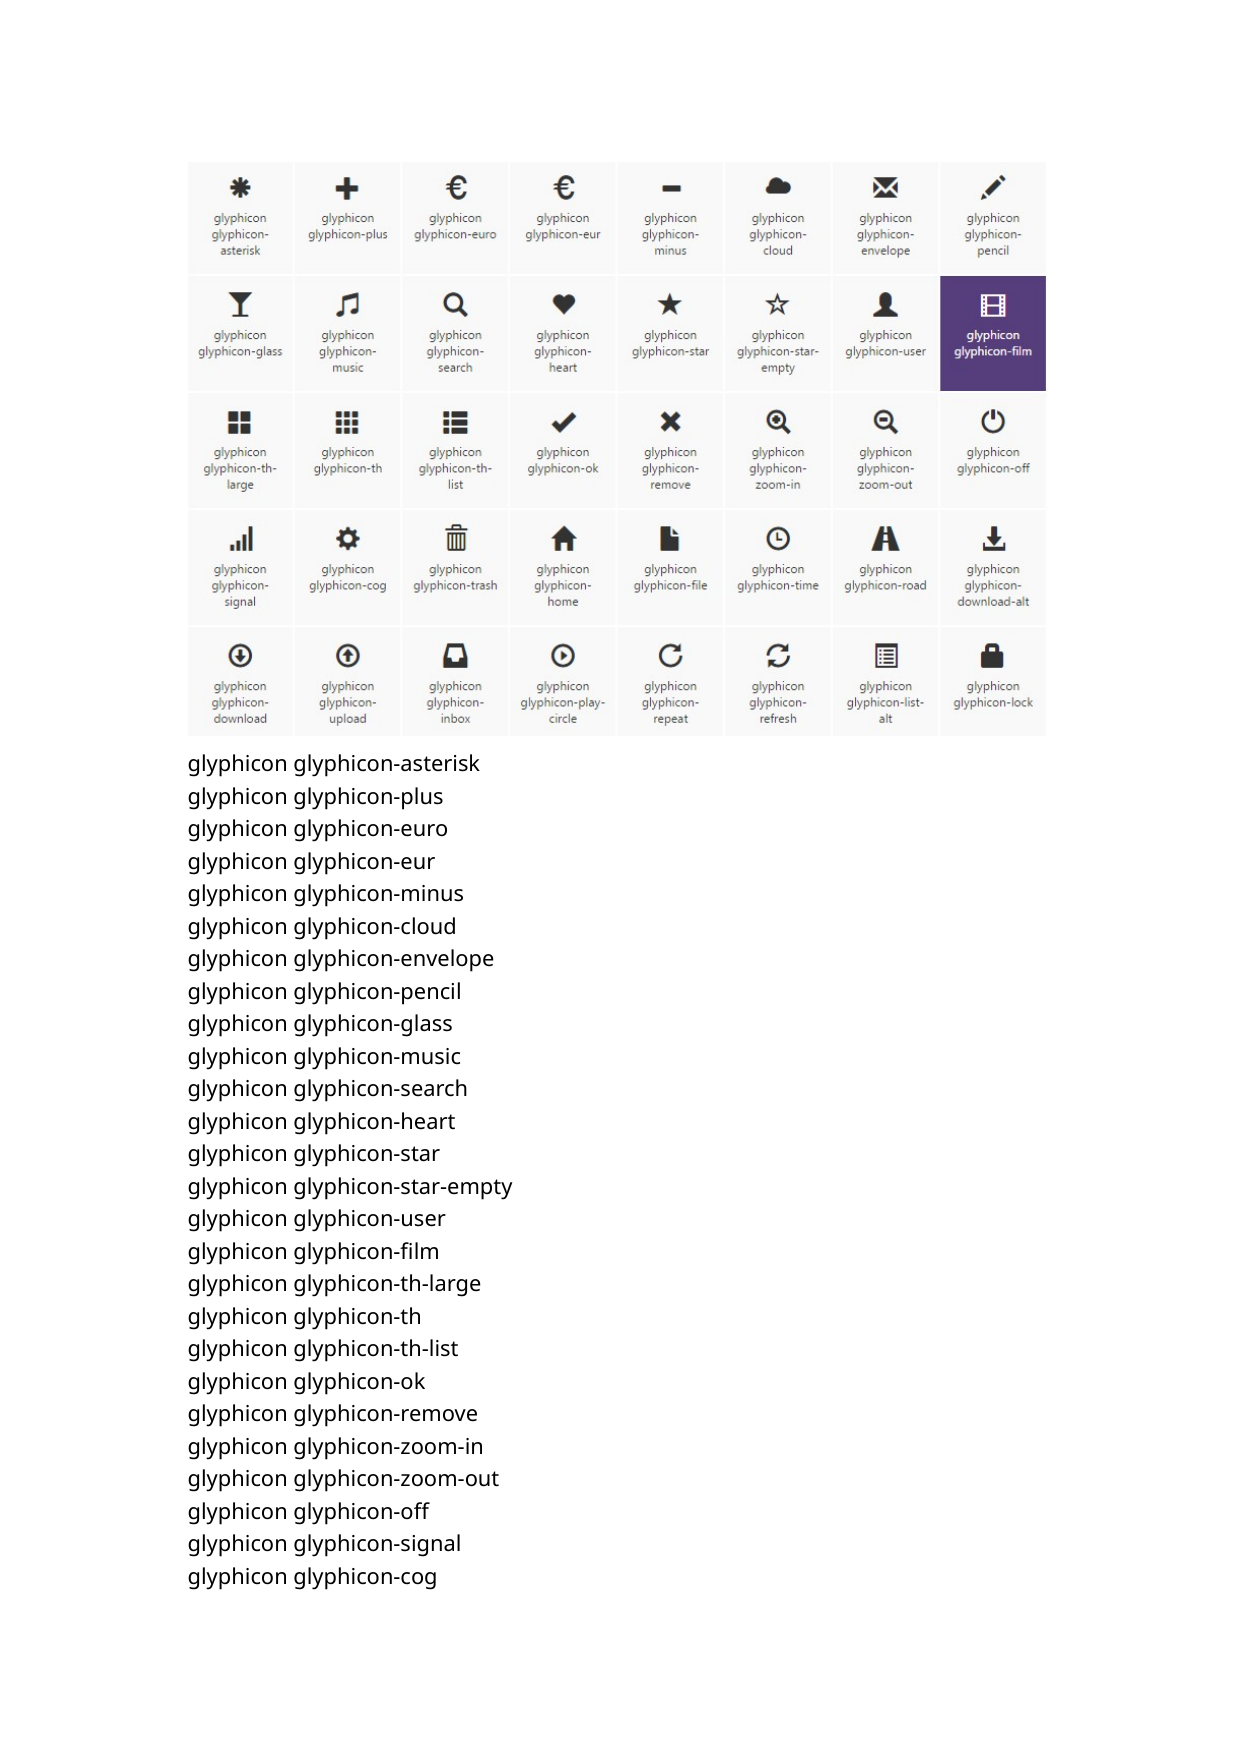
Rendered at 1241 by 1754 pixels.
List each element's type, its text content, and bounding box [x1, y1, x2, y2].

text glyphicon glyphicon-music [187, 1039, 1053, 1072]
text glyphicon glyphicon-film [187, 1234, 1053, 1267]
text glyphicon glyphicon-pencil [187, 974, 1053, 1007]
text glyphicon glyphicon-asterisk [187, 747, 1053, 779]
text glyphicon glyphicon-th [187, 1299, 1053, 1332]
text glyphicon glyphicon-heart [187, 1104, 1053, 1137]
text glyphicon glyphicon-minus [187, 877, 1053, 909]
text glyphicon glyphicon-plus [187, 779, 1053, 812]
text glyphicon glyphicon-th-list [187, 1332, 1053, 1364]
text glyphicon glyphicon-zoom-out [187, 1462, 1053, 1494]
text glyphicon glyphicon-cloud [187, 909, 1053, 942]
text glyphicon glyphicon-ok [187, 1364, 1053, 1397]
text glyphicon glyphicon-user [187, 1202, 1053, 1234]
text glyphicon glyphicon-cog [187, 1559, 1053, 1592]
text glyphicon glyphicon-off [187, 1494, 1053, 1527]
text glyphicon glyphicon-euro [187, 812, 1053, 844]
text glyphicon glyphicon-eur [187, 844, 1053, 877]
text glyphicon glyphicon-zoom-in [187, 1429, 1053, 1462]
text glyphicon glyphicon-envelope [187, 942, 1053, 974]
text glyphicon glyphicon-star [187, 1137, 1053, 1169]
text glyphicon glyphicon-signal [187, 1527, 1053, 1559]
text glyphicon glyphicon-remove [187, 1397, 1053, 1429]
picture [187, 162, 1052, 736]
text glyphicon glyphicon-th-large [187, 1267, 1053, 1299]
text glyphicon glyphicon-search [187, 1072, 1053, 1104]
text glyphicon glyphicon-star-empty [187, 1169, 1053, 1202]
text glyphicon glyphicon-glass [187, 1007, 1053, 1039]
